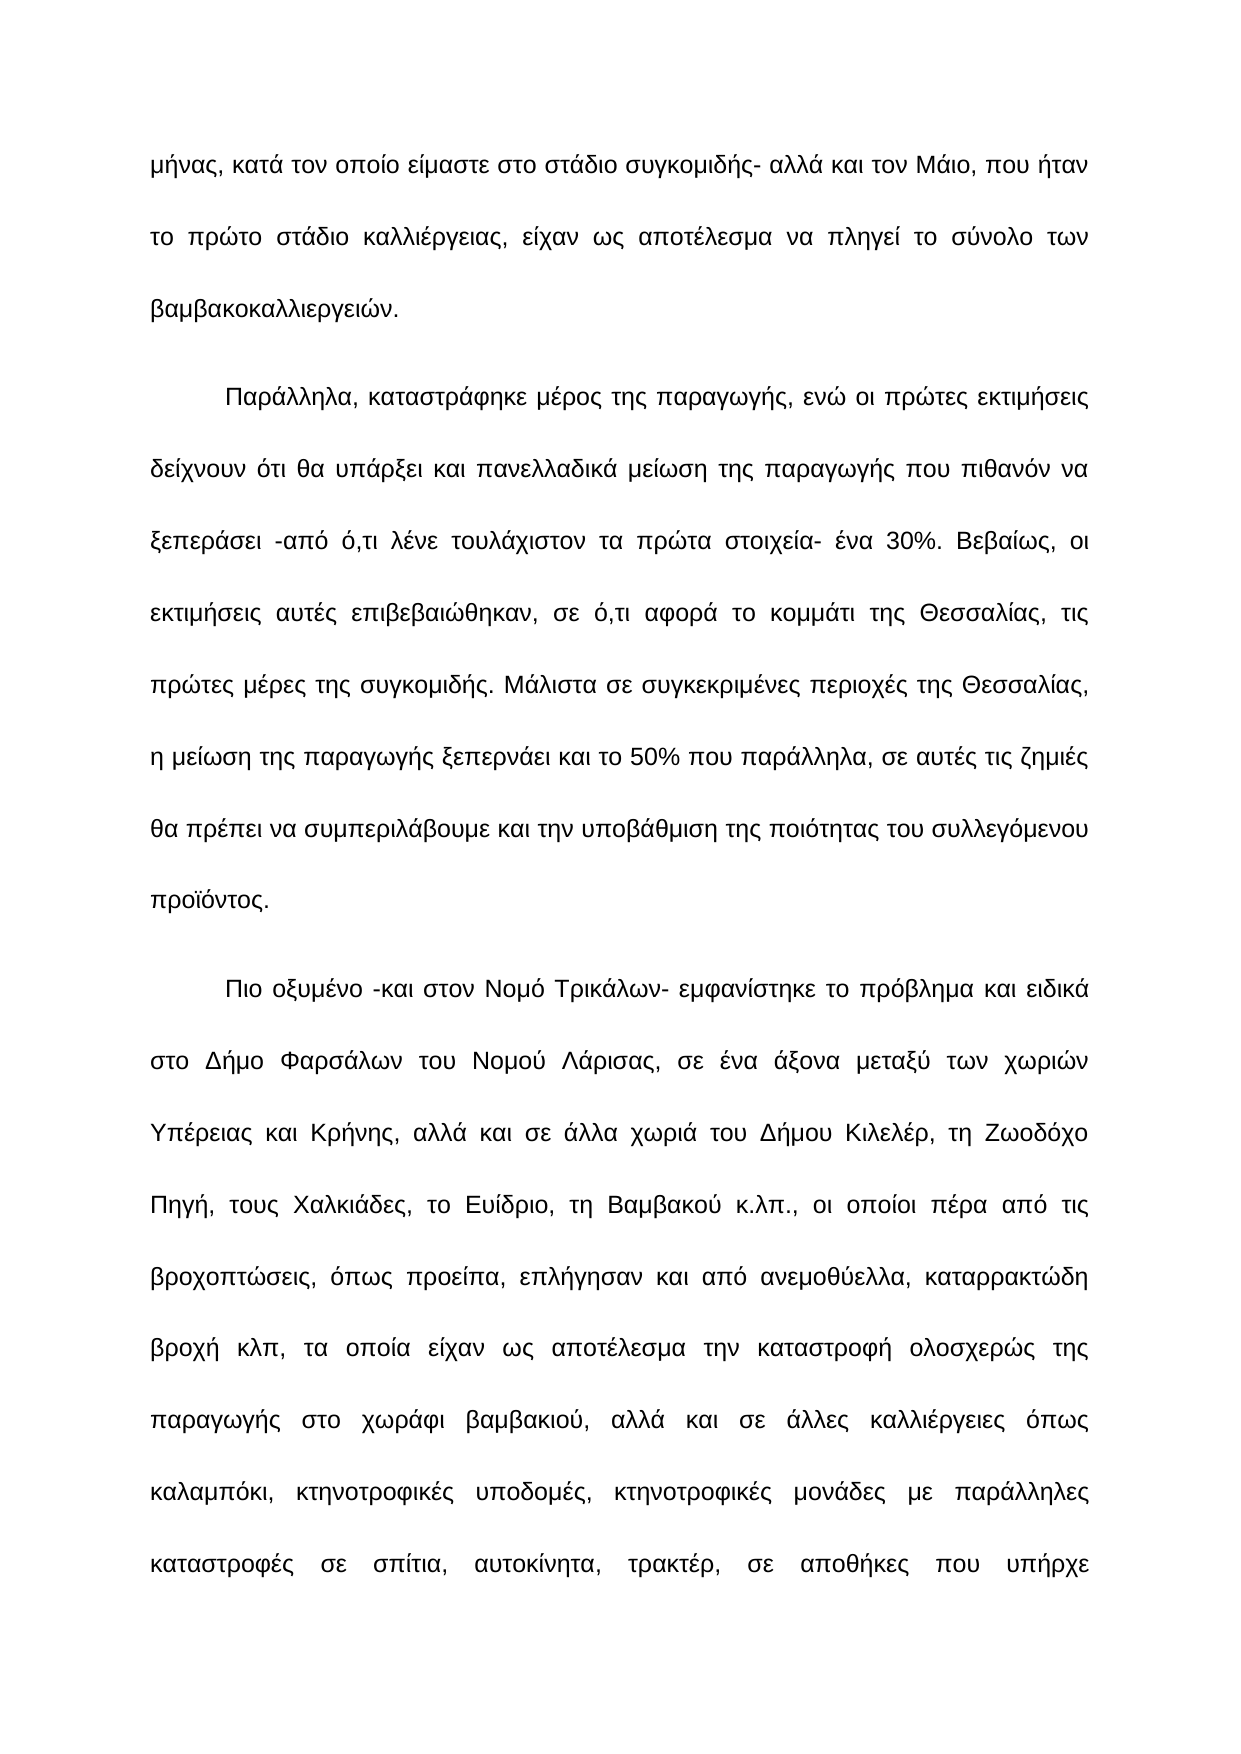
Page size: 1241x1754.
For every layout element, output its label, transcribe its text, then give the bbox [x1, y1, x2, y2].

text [150, 150, 1090, 322]
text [150, 974, 1090, 1578]
text Παράλληλα, καταστράφηκε μέρος της παραγωγής, ενώ οι πρώτες εκτιμήσεις δείχνουν ότι θα υπάρξει και πανελλαδικά μείωση της παραγωγής που πιθανόν να ξεπεράσει -από ό,τι λένε τουλάχιστον τα πρώτα στοιχεία- ένα 30%. Βεβαίως, οι εκτιμήσεις αυτές επιβεβαιώθηκαν, σε ό,τι αφορά το κομμάτι της Θεσσαλίας, τις πρώτες μέρες της συγκομιδής. Μάλιστα σε συγκεκριμένες περιοχές της Θεσσαλίας, η μείωση της παραγωγής ξεπερνάει και το 50% που παράλληλα, σε αυτές τις ζημιές θα πρέπει να συμπεριλάβουμε και την υποβάθμιση της ποιότητας του συλλεγόμενου προϊόντος. [150, 382, 1090, 914]
